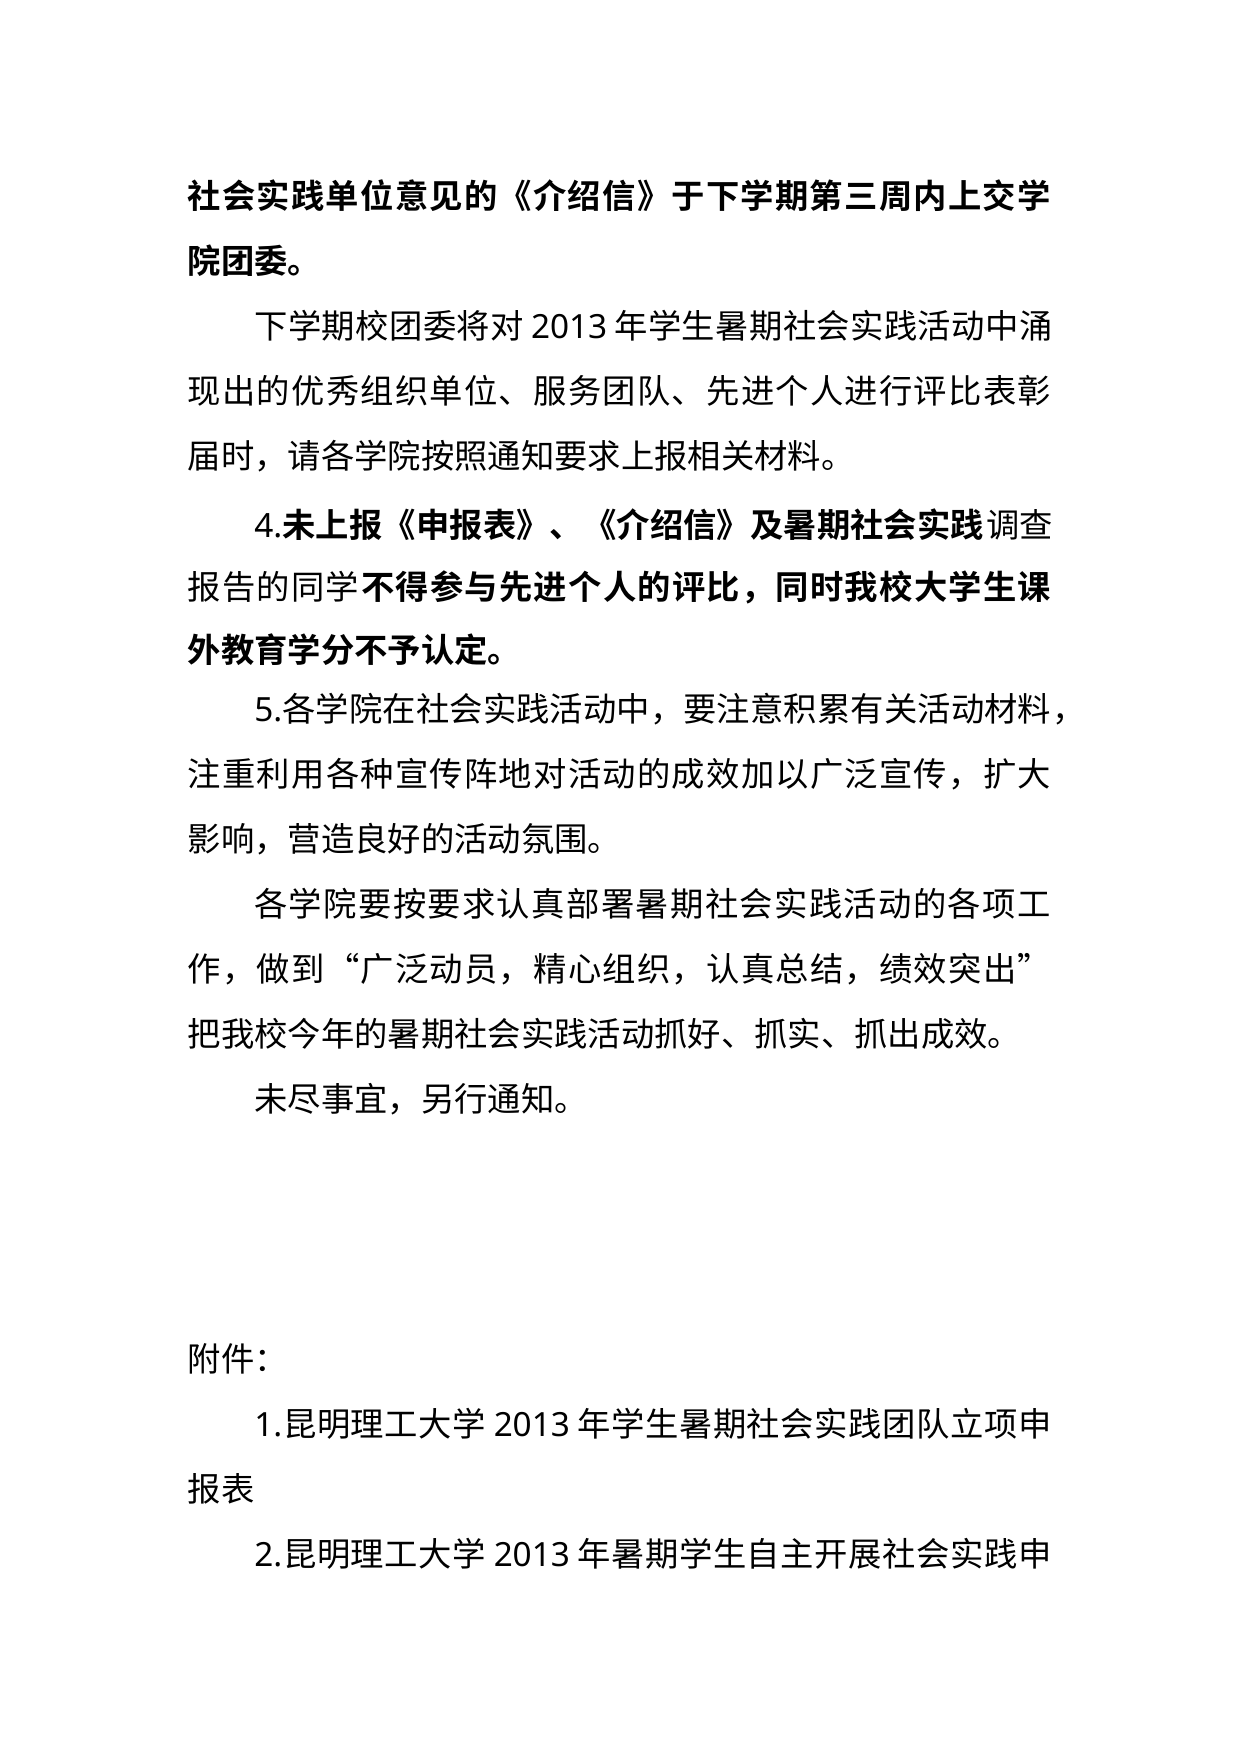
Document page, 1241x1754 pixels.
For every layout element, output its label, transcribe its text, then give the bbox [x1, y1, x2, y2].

text 附件： [187, 1324, 1053, 1389]
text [187, 162, 1053, 292]
text 1.昆明理工大学2013年学生暑期社会实践团队立项申报表 [187, 1389, 1053, 1519]
text 5.各学院在社会实践活动中，要注意积累有关活动材料，注重利用各种宣传阵地对活动的成效加以广泛宣传，扩大影响，营造良好的活动氛围。 [187, 674, 1053, 869]
text 未尽事宜，另行通知。 [187, 1064, 1053, 1129]
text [187, 1519, 1053, 1584]
text 各学院要按要求认真部署暑期社会实践活动的各项工作，做到“广泛动员，精心组织，认真总结，绩效突出”，把我校今年的暑期社会实践活动抓好、抓实、抓出成效。 [187, 869, 1053, 1064]
text 4.未上报《申报表》、《介绍信》及暑期社会实践调查报告的同学不得参与先进个人的评比，同时我校大学生课外教育学分不予认定。 [187, 487, 1053, 674]
text 下学期校团委将对2013年学生暑期社会实践活动中涌现出的优秀组织单位、服务团队、先进个人进行评比表彰。届时，请各学院按照通知要求上报相关材料。 [187, 292, 1053, 487]
